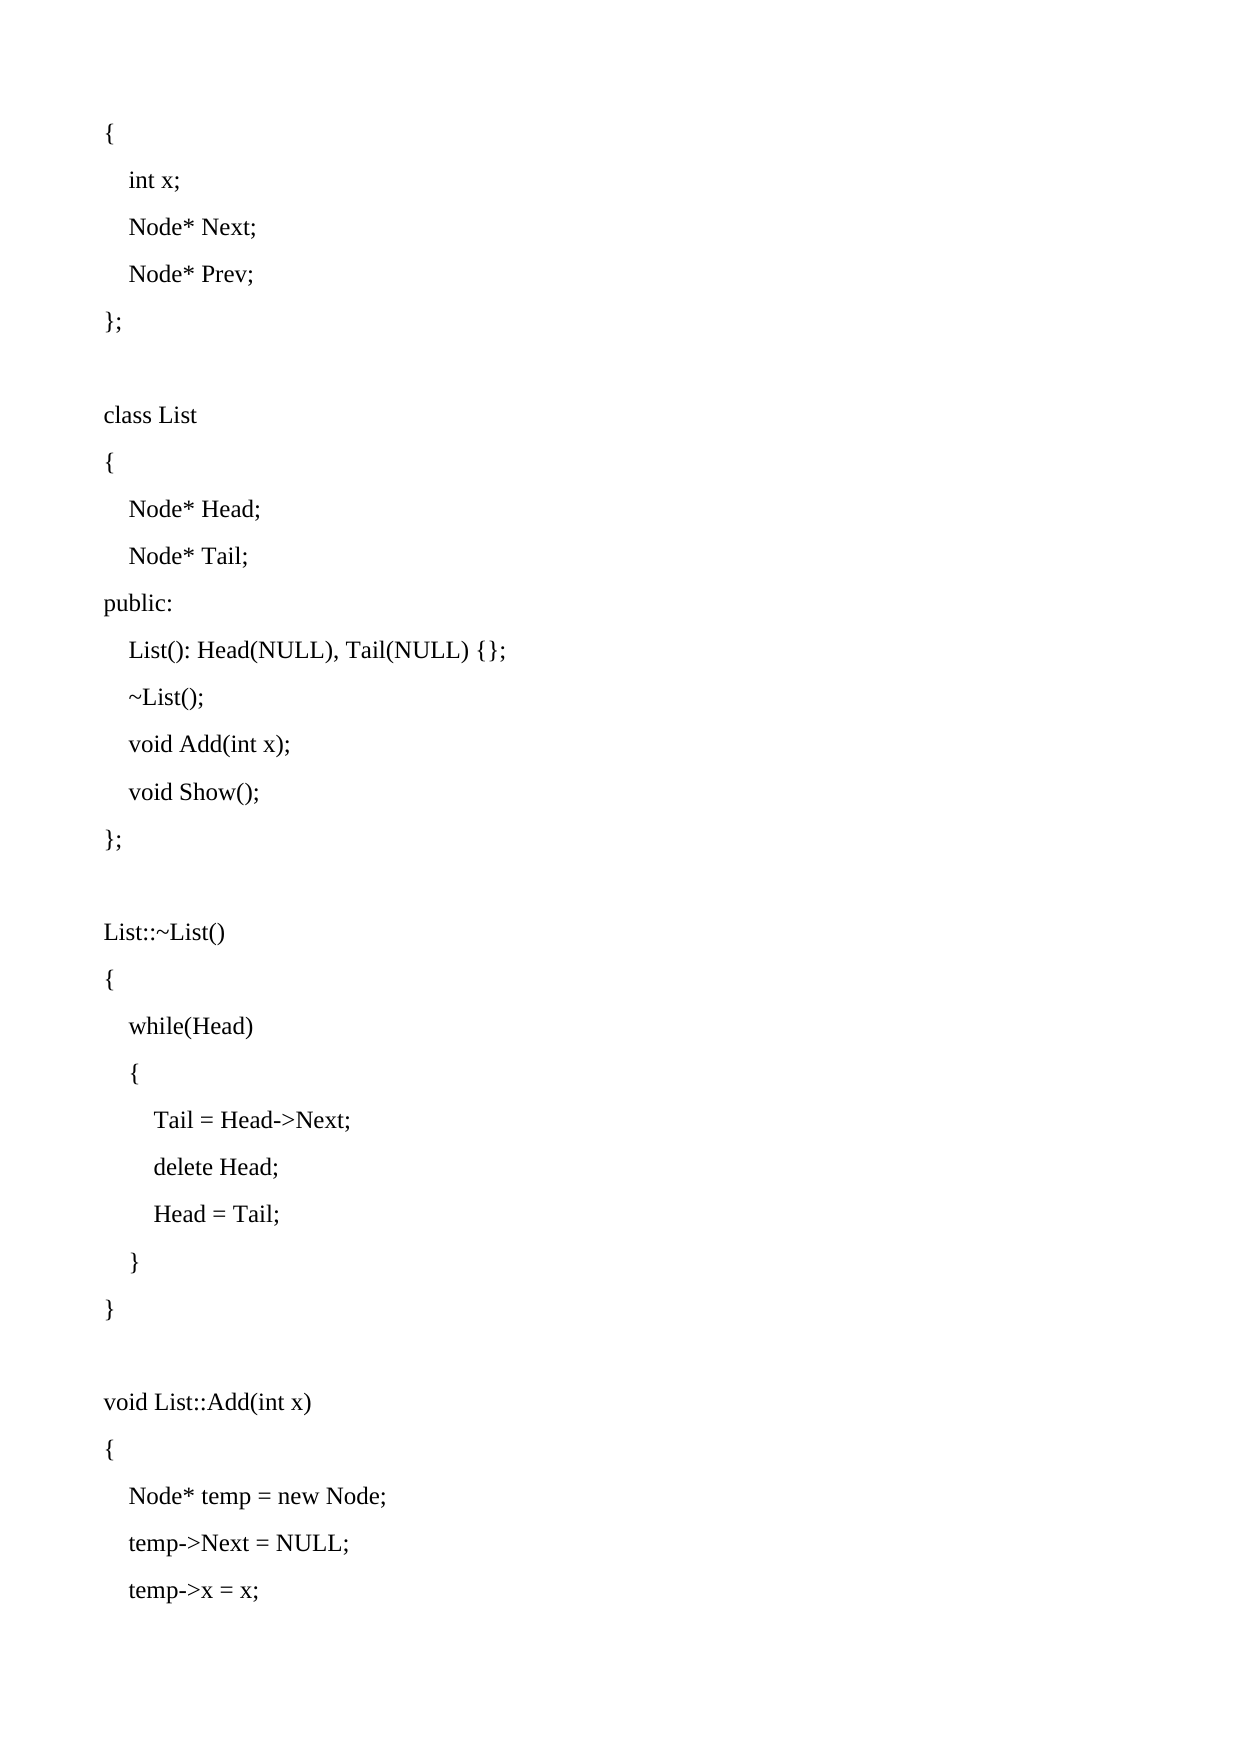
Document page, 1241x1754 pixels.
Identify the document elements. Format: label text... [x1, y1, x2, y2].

text void List::Add(int x) [103, 1387, 1152, 1416]
text while(Head) [103, 1011, 1152, 1040]
text temp->x = x; [103, 1576, 1152, 1604]
text { [103, 1058, 1152, 1087]
text { [103, 1434, 1152, 1463]
text void Show(); [103, 777, 1152, 805]
text delete Head; [103, 1152, 1152, 1181]
text Node* temp = new Node; [103, 1481, 1152, 1510]
text ~List(); [103, 682, 1152, 711]
text Node* Next; [103, 212, 1152, 241]
text temp->Next = NULL; [103, 1528, 1152, 1557]
text List(): Head(NULL), Tail(NULL) {}; [103, 635, 1152, 664]
text } [103, 1294, 1152, 1322]
text } [103, 1247, 1152, 1275]
text }; [103, 306, 1152, 335]
text public: [103, 588, 1152, 617]
text void Add(int x); [103, 729, 1152, 758]
text { [103, 118, 1152, 147]
text int x; [103, 165, 1152, 194]
text { [103, 447, 1152, 476]
text Node* Prev; [103, 259, 1152, 288]
text Node* Head; [103, 494, 1152, 523]
text Node* Tail; [103, 541, 1152, 570]
text List::~List() [103, 917, 1152, 946]
text { [103, 964, 1152, 993]
text Head = Tail; [103, 1199, 1152, 1228]
text Tail = Head->Next; [103, 1105, 1152, 1134]
text }; [103, 824, 1152, 852]
text class List [103, 400, 1152, 429]
